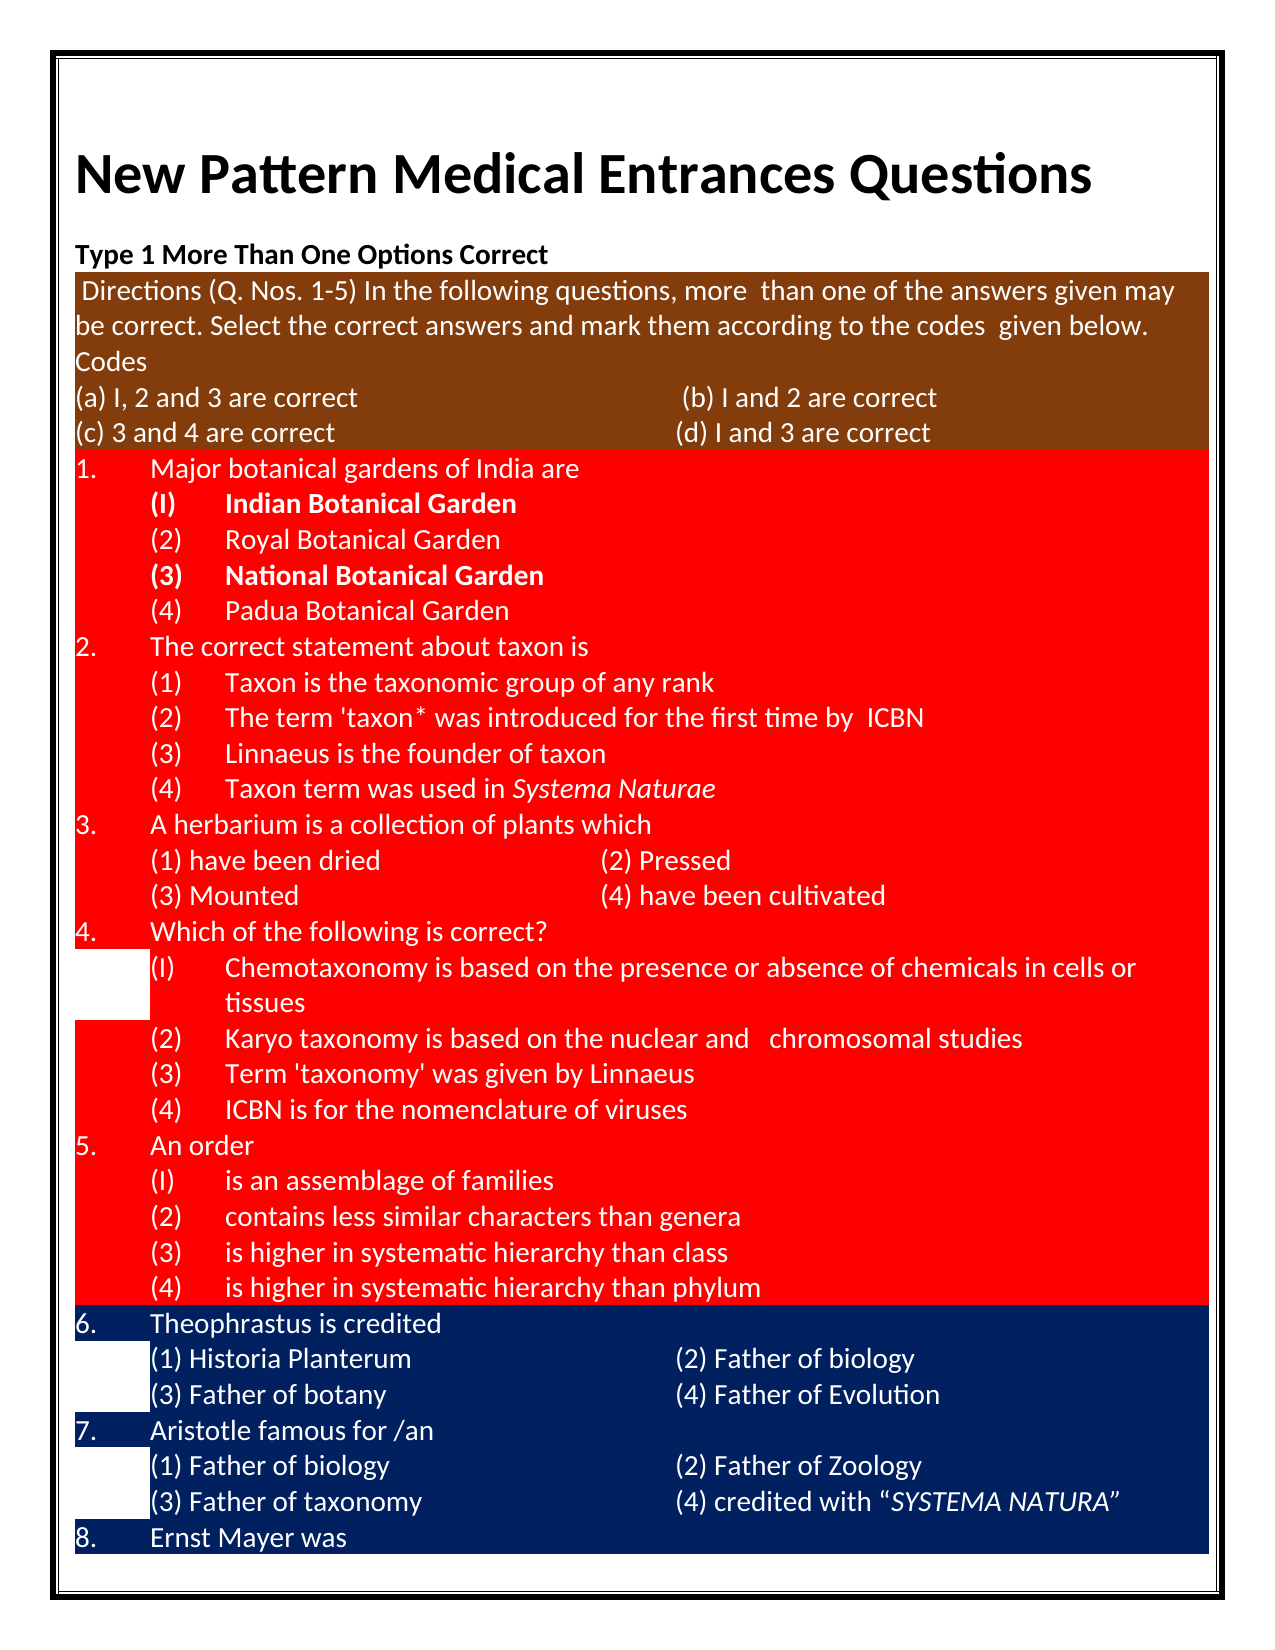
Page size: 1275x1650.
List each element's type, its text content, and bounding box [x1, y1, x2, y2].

text (4) is higher in systematic hierarchy than phylum [75, 1269, 1209, 1305]
list (1) Historia Planterum (2) Father of biology [150, 1341, 1209, 1376]
text (3) Linnaeus is the founder of taxon [75, 735, 1209, 771]
list (3) Father of botany (4) Father of Evolution [150, 1376, 1209, 1412]
text (4) ICBN is for the nomenclature of viruses [75, 1091, 1209, 1127]
text (2) The term 'taxon* was introduced for the first time by ICBN [75, 699, 1209, 735]
text (I) Indian Botanical Garden [75, 486, 1209, 521]
text New Pattern Medical Entrances Questions [75, 137, 1209, 208]
list Aristotle famous for /an [75, 1412, 1209, 1447]
text (1) have been dried (2) Pressed [75, 842, 1209, 877]
text Codes [75, 343, 1209, 379]
list (3) Father of taxonomy (4) credited with “SYSTEMA NATURA” [150, 1483, 1209, 1519]
text (2) Karyo taxonomy is based on the nuclear and chromosomal studies [75, 1020, 1209, 1056]
text (3) National Botanical Garden [75, 557, 1209, 592]
text (I) Chemotaxonomy is based on the presence or absence of chemicals in cells or tissues [150, 949, 1209, 1020]
list Theophrastus is credited [75, 1305, 1209, 1341]
list The correct statement about taxon is [75, 628, 1209, 664]
text (I) is an assemblage of families [75, 1162, 1209, 1198]
list Ernst Mayer was [75, 1519, 1209, 1554]
list A herbarium is a collection of plants which [75, 806, 1209, 842]
text (a) I, 2 and 3 are correct (b) I and 2 are correct [75, 379, 1209, 414]
text (3) Mounted (4) have been cultivated [75, 877, 1209, 913]
list (1) Father of biology (2) Father of Zoology [150, 1447, 1209, 1483]
list An order [75, 1127, 1209, 1162]
text (2) contains less similar characters than genera [75, 1198, 1209, 1234]
text Type 1 More Than One Options Correct [75, 236, 1209, 272]
text (3) is higher in systematic hierarchy than class [75, 1234, 1209, 1269]
text (4) Padua Botanical Garden [75, 592, 1209, 628]
text (3) Term 'taxonomy' was given by Linnaeus [75, 1056, 1209, 1091]
text (1) Taxon is the taxonomic group of any rank [75, 664, 1209, 699]
text (4) Taxon term was used in Systema Naturae [75, 771, 1209, 806]
text Directions (Q. Nos. 1-5) In the following questions, more than one of the answers given may be correct. Select the correct answers and mark them according to the codes given below. [75, 272, 1209, 343]
list Major botanical gardens of India are [75, 450, 1209, 486]
text (c) 3 and 4 are correct (d) I and 3 are correct [75, 414, 1209, 450]
list Which of the following is correct? [75, 913, 1209, 949]
text (2) Royal Botanical Garden [75, 521, 1209, 557]
